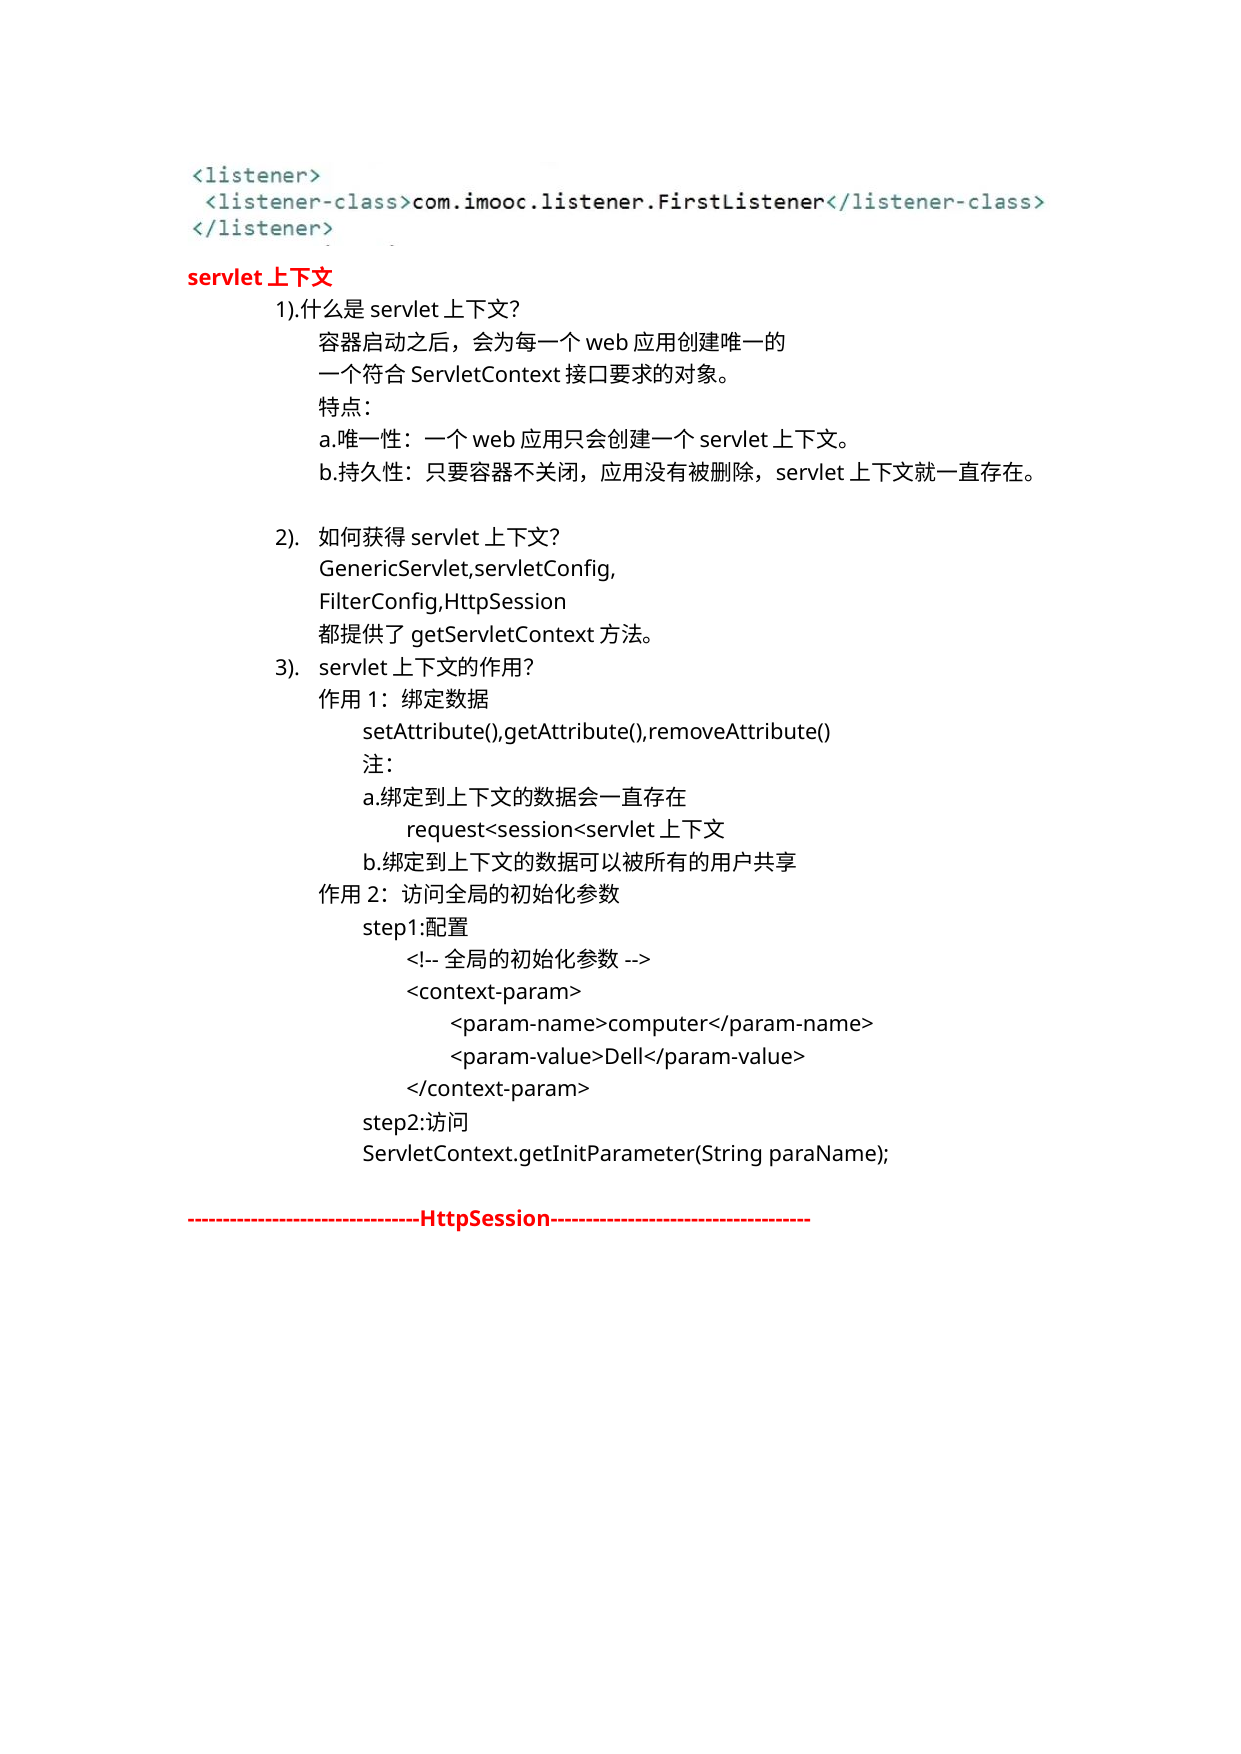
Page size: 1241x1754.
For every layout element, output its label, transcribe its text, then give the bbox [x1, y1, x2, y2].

list setAttribute(),getAttribute(),removeAttribute() [187, 714, 1053, 747]
list ---------------------------------HttpSession------------------------------------- [187, 1202, 1053, 1234]
list 都提供了getServletContext方法。 [187, 617, 1053, 649]
list 作用1：绑定数据 [187, 682, 1053, 714]
list <context-param> [187, 974, 1053, 1007]
list <param-name>computer</param-name> [187, 1007, 1053, 1039]
list a.唯一性：一个web应用只会创建一个servlet上下文。 [187, 422, 1053, 454]
list <!-- 全局的初始化参数 --> [187, 942, 1053, 974]
list step1:配置 [187, 909, 1053, 942]
list servlet上下文 [187, 259, 1053, 292]
list 3). servlet上下文的作用？ [187, 649, 1053, 682]
list 注： [187, 747, 1053, 779]
list <param-value>Dell</param-value> [187, 1039, 1053, 1072]
list </context-param> [187, 1072, 1053, 1104]
picture [187, 162, 1053, 246]
list 一个符合ServletContext接口要求的对象。 [187, 357, 1053, 389]
list a.绑定到上下文的数据会一直存在 [187, 779, 1053, 812]
list b.持久性：只要容器不关闭，应用没有被删除，servlet上下文就一直存在。 [187, 454, 1053, 487]
list 容器启动之后，会为每一个web应用创建唯一的 [187, 324, 1053, 357]
list request<session<servlet上下文 [187, 812, 1053, 844]
list b.绑定到上下文的数据可以被所有的用户共享 [187, 844, 1053, 877]
list 特点： [187, 389, 1053, 422]
list ServletContext.getInitParameter(String paraName); [187, 1137, 1053, 1169]
list step2:访问 [187, 1104, 1053, 1137]
list GenericServlet,servletConfig, [187, 552, 1053, 584]
list 2). 如何获得servlet上下文？ [187, 519, 1053, 552]
list FilterConfig,HttpSession [187, 584, 1053, 617]
list 1).什么是servlet上下文？ [187, 292, 1053, 324]
list 作用2：访问全局的初始化参数 [187, 877, 1053, 909]
